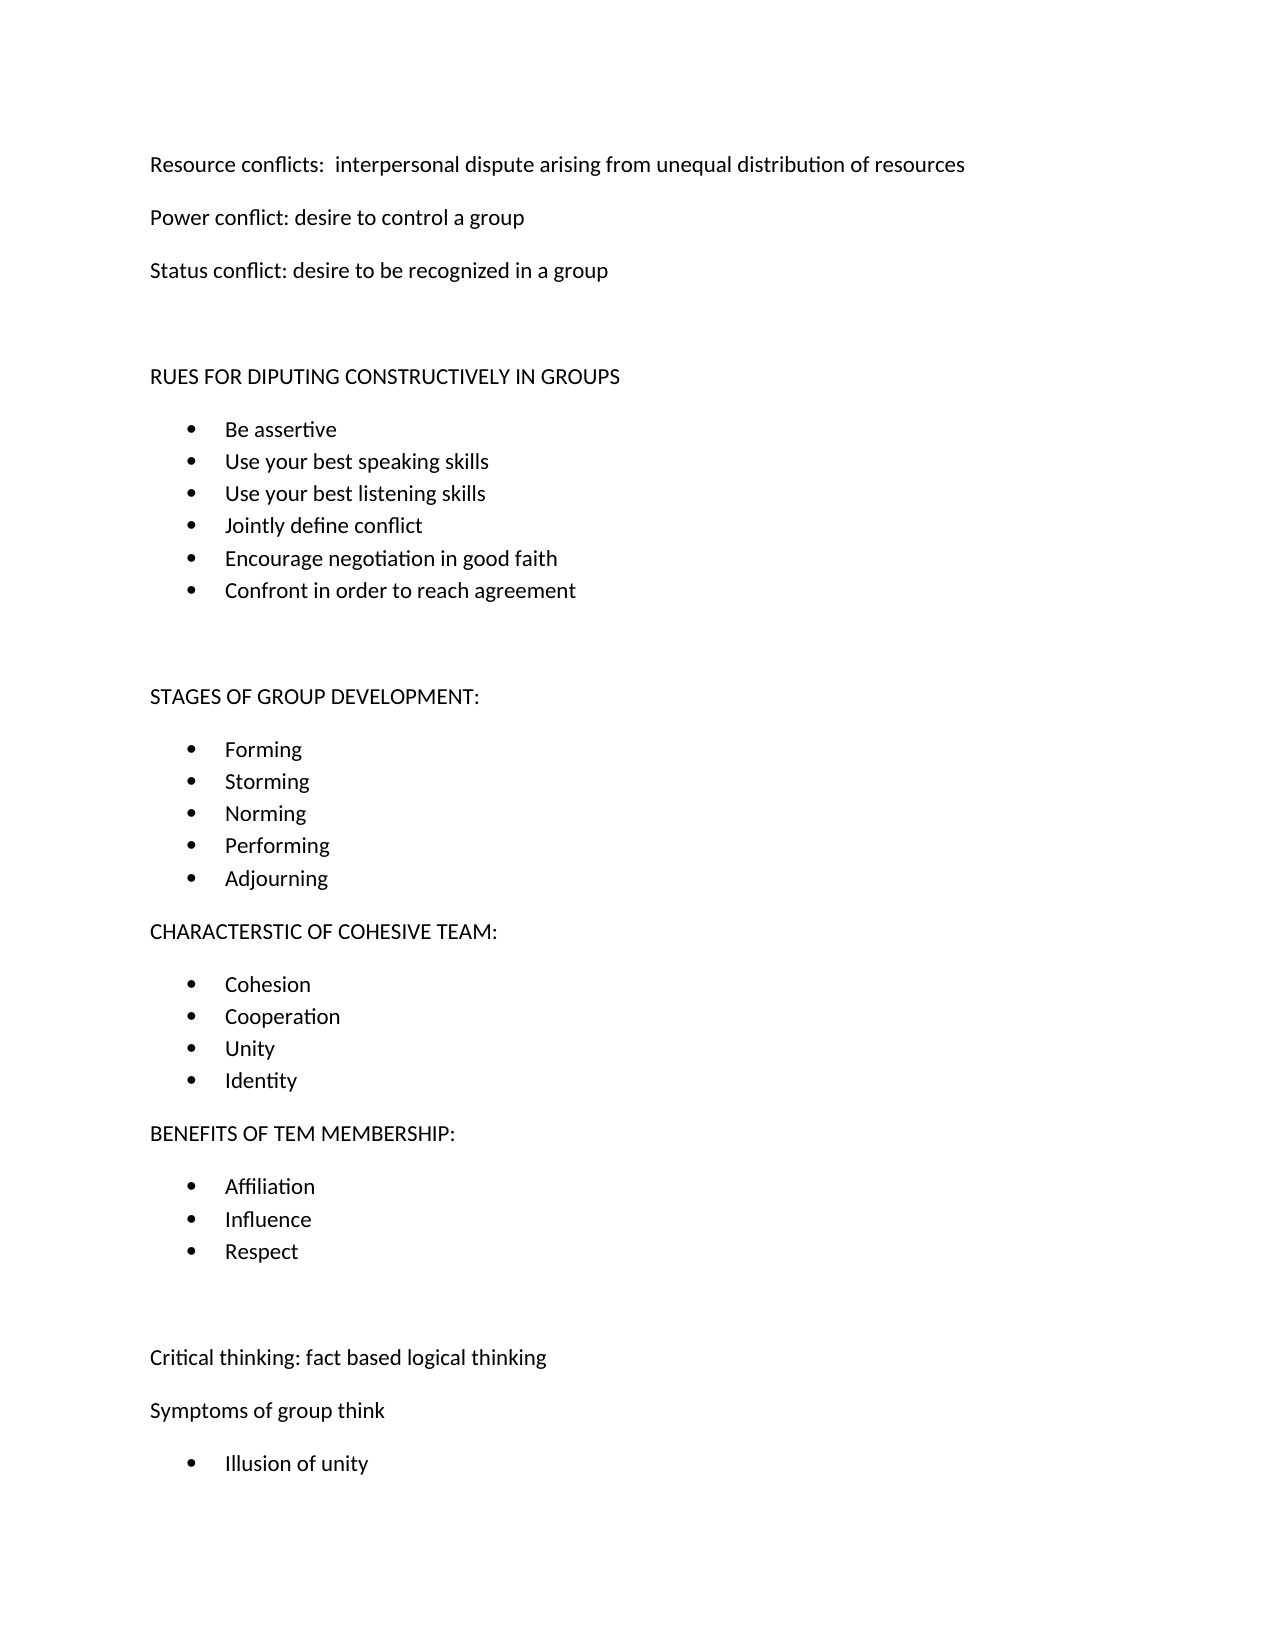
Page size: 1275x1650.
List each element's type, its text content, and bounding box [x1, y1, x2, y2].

list Illusion of unity [187, 1449, 1125, 1477]
list Norming [187, 799, 1125, 827]
list Forming [187, 735, 1125, 763]
text RUES FOR DIPUTING CONSTRUCTIVELY IN GROUPS [150, 362, 1125, 390]
list Identity [187, 1066, 1125, 1094]
list Performing [187, 832, 1125, 860]
list Adjourning [187, 864, 1125, 892]
text Status conflict: desire to be recognized in a group [150, 256, 1125, 284]
text CHARACTERSTIC OF COHESIVE TEAM: [150, 917, 1125, 945]
list Cohesion [187, 970, 1125, 998]
list Use your best listening skills [187, 479, 1125, 507]
list Unity [187, 1034, 1125, 1062]
text Resource conflicts: interpersonal dispute arising from unequal distribution of resources [150, 150, 1125, 178]
text Critical thinking: fact based logical thinking [150, 1343, 1125, 1371]
list Be assertive [187, 415, 1125, 443]
list Respect [187, 1237, 1125, 1265]
text Symptoms of group think [150, 1396, 1125, 1424]
list Jointly define conflict [187, 512, 1125, 540]
list Storming [187, 767, 1125, 795]
text BENEFITS OF TEM MEMBERSHIP: [150, 1119, 1125, 1147]
text Power conflict: desire to control a group [150, 203, 1125, 231]
list Encourage negotiation in good faith [187, 544, 1125, 572]
list Use your best speaking skills [187, 447, 1125, 475]
text STAGES OF GROUP DEVELOPMENT: [150, 682, 1125, 710]
list Influence [187, 1205, 1125, 1233]
list Cooperation [187, 1002, 1125, 1030]
list Affiliation [187, 1172, 1125, 1201]
list Confront in order to reach agreement [187, 576, 1125, 604]
